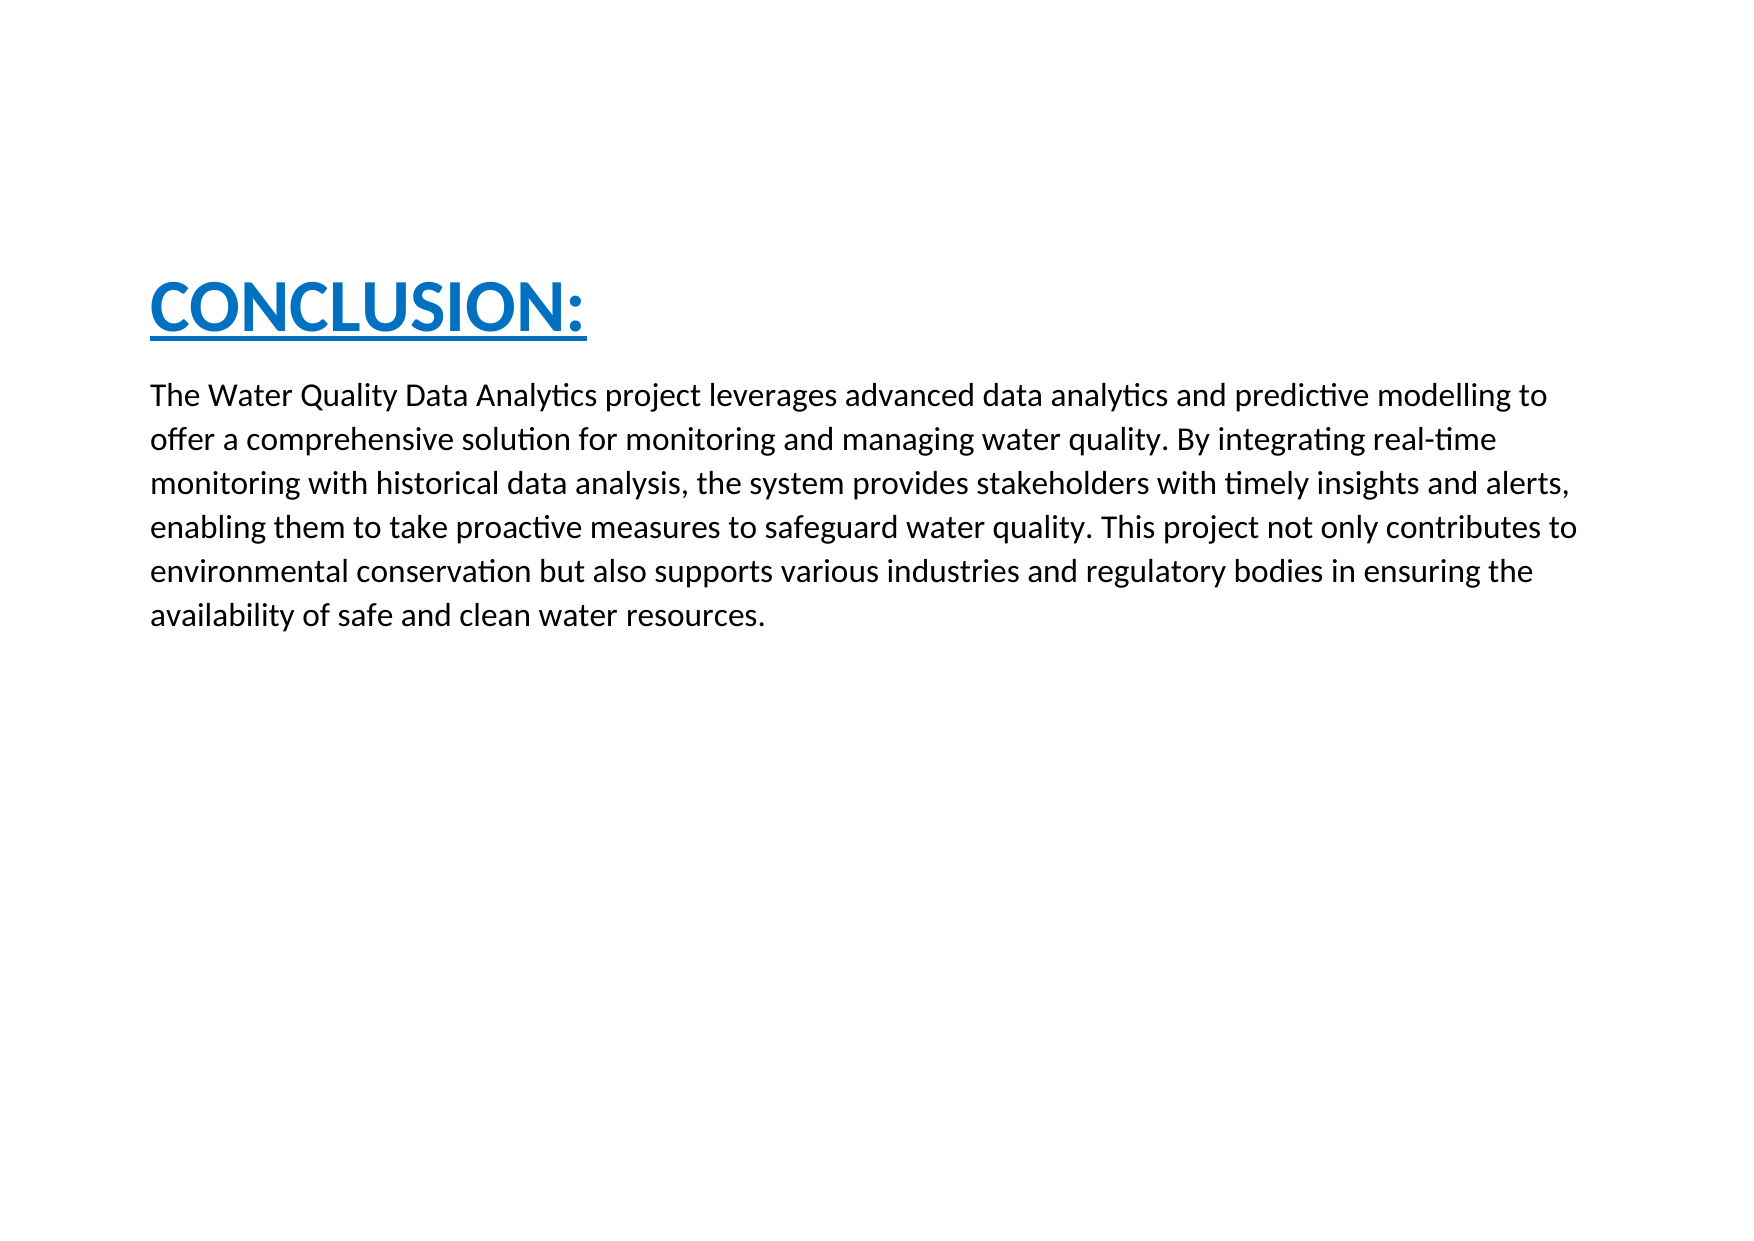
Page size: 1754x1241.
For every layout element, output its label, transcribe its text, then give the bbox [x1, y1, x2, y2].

text CONCLUSION: [150, 258, 1604, 350]
text The Water Quality Data Analytics project leverages advanced data analytics and predictive modelling to offer a comprehensive solution for monitoring and managing water quality. By integrating real-time monitoring with historical data analysis, the system provides stakeholders with timely insights and alerts, enabling them to take proactive measures to safeguard water quality. This project not only contributes to environmental conservation but also supports various industries and regulatory bodies in ensuring the availability of safe and clean water resources. [150, 374, 1604, 634]
